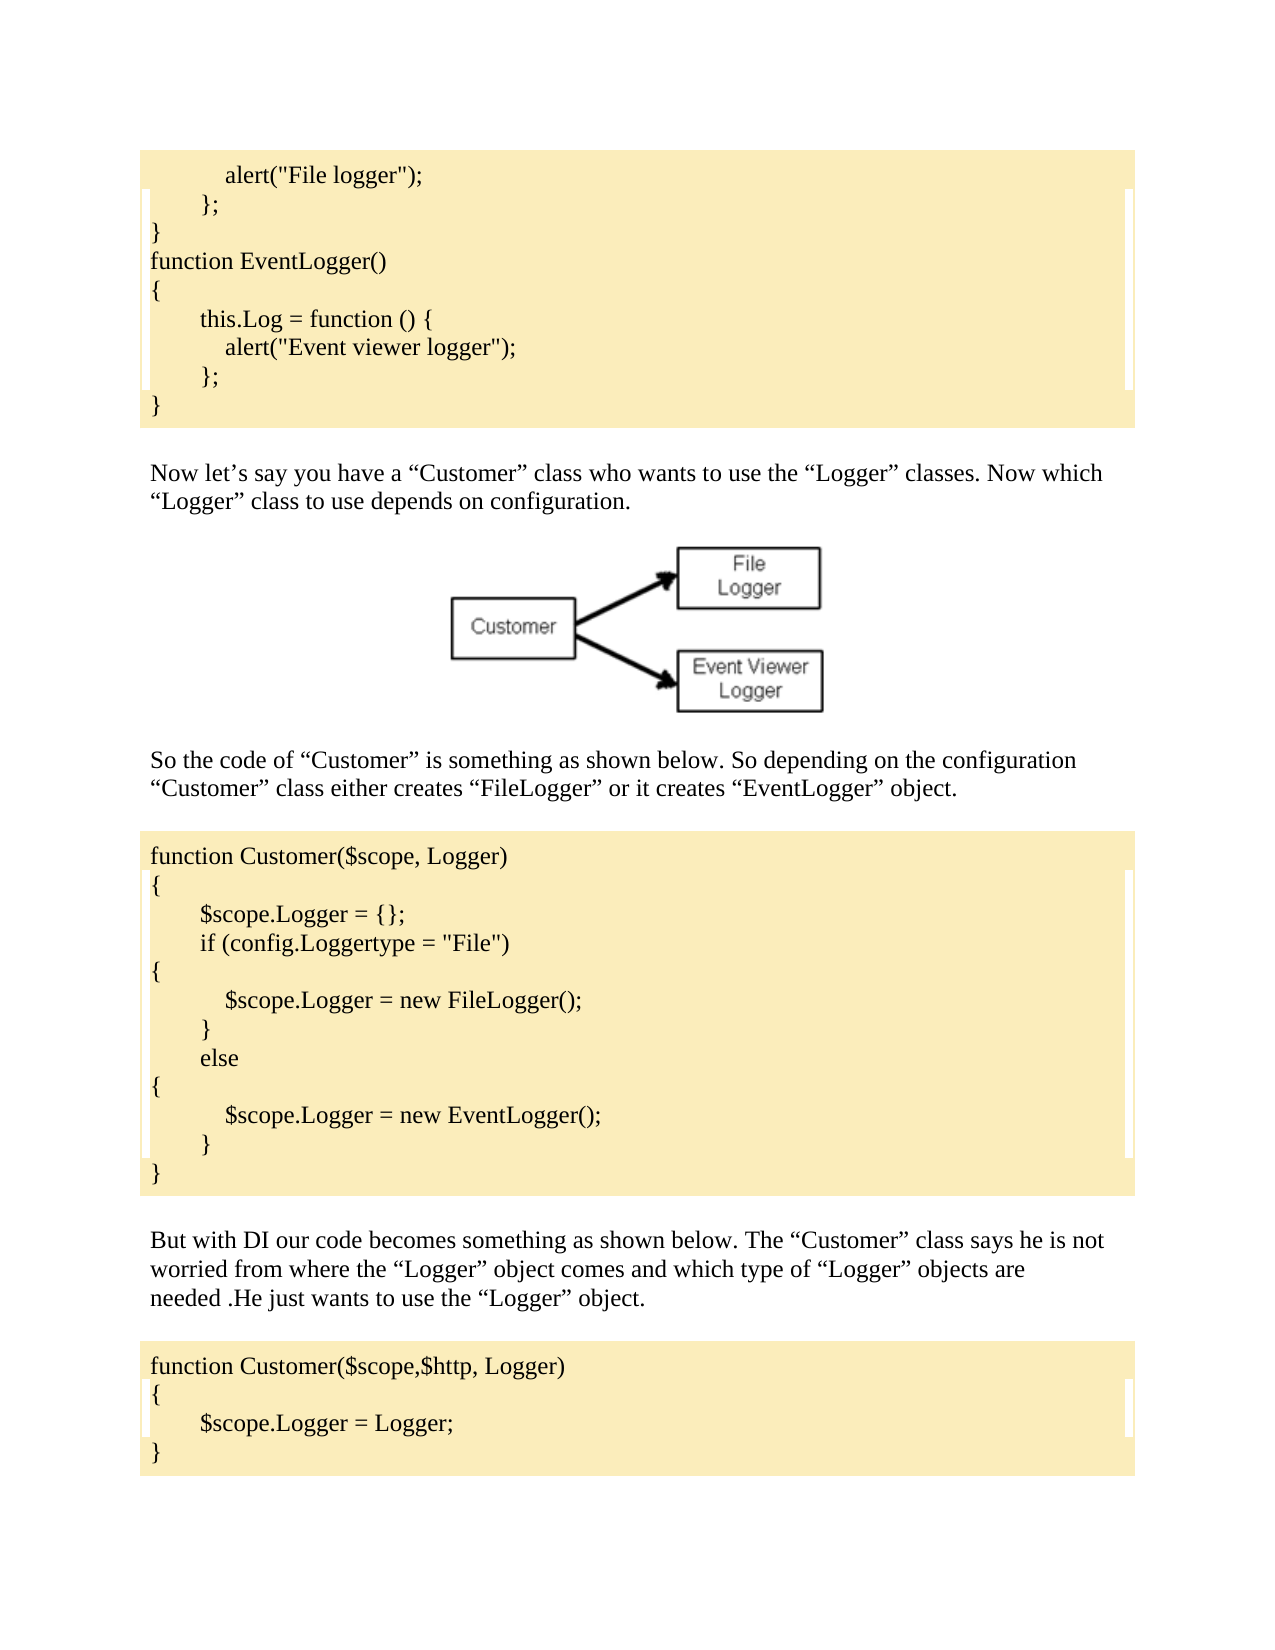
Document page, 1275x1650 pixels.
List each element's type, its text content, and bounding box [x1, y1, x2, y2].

text $scope.Logger = new FileLogger(); [150, 985, 1125, 1014]
text function Customer($scope,$http, Logger) [142, 1342, 1133, 1379]
text function EventLogger() [150, 246, 1125, 275]
text alert("Event viewer logger"); [150, 332, 1125, 361]
text function Customer($scope, Logger) [142, 833, 1133, 870]
text this.Log = function () { [150, 304, 1125, 332]
text Now let’s say you have a “Customer” class who wants to use the “Logger” classes. Now which “Logger” class to use depends on configuration. [150, 458, 1125, 515]
text $scope.Logger = new EventLogger(); [150, 1100, 1125, 1129]
text } [150, 217, 1125, 246]
text } [142, 1148, 1133, 1195]
text } [142, 1427, 1133, 1474]
text But with DI our code becomes something as shown below. The “Customer” class says he is not worried from where the “Logger” object comes and which type of “Logger” objects are needed .He just wants to use the “Logger” object. [150, 1225, 1125, 1312]
text { [150, 1379, 1125, 1408]
text $scope.Logger = Logger; [150, 1408, 1125, 1427]
text { [150, 275, 1125, 304]
text So the code of “Customer” is something as shown below. So depending on the configuration “Customer” class either creates “FileLogger” or it creates “EventLogger” object. [150, 745, 1125, 802]
text alert("File logger"); [142, 152, 1133, 189]
text } [150, 1129, 1125, 1148]
text $scope.Logger = {}; [150, 899, 1125, 928]
text }; [150, 361, 1125, 380]
text } [142, 380, 1133, 427]
text }; [150, 189, 1125, 217]
text } [150, 1014, 1125, 1043]
text { [150, 870, 1125, 899]
text { [150, 1071, 1125, 1100]
text { [150, 956, 1125, 985]
text else [150, 1043, 1125, 1071]
text if (config.Loggertype = "File") [150, 928, 1125, 956]
picture [448, 544, 827, 716]
